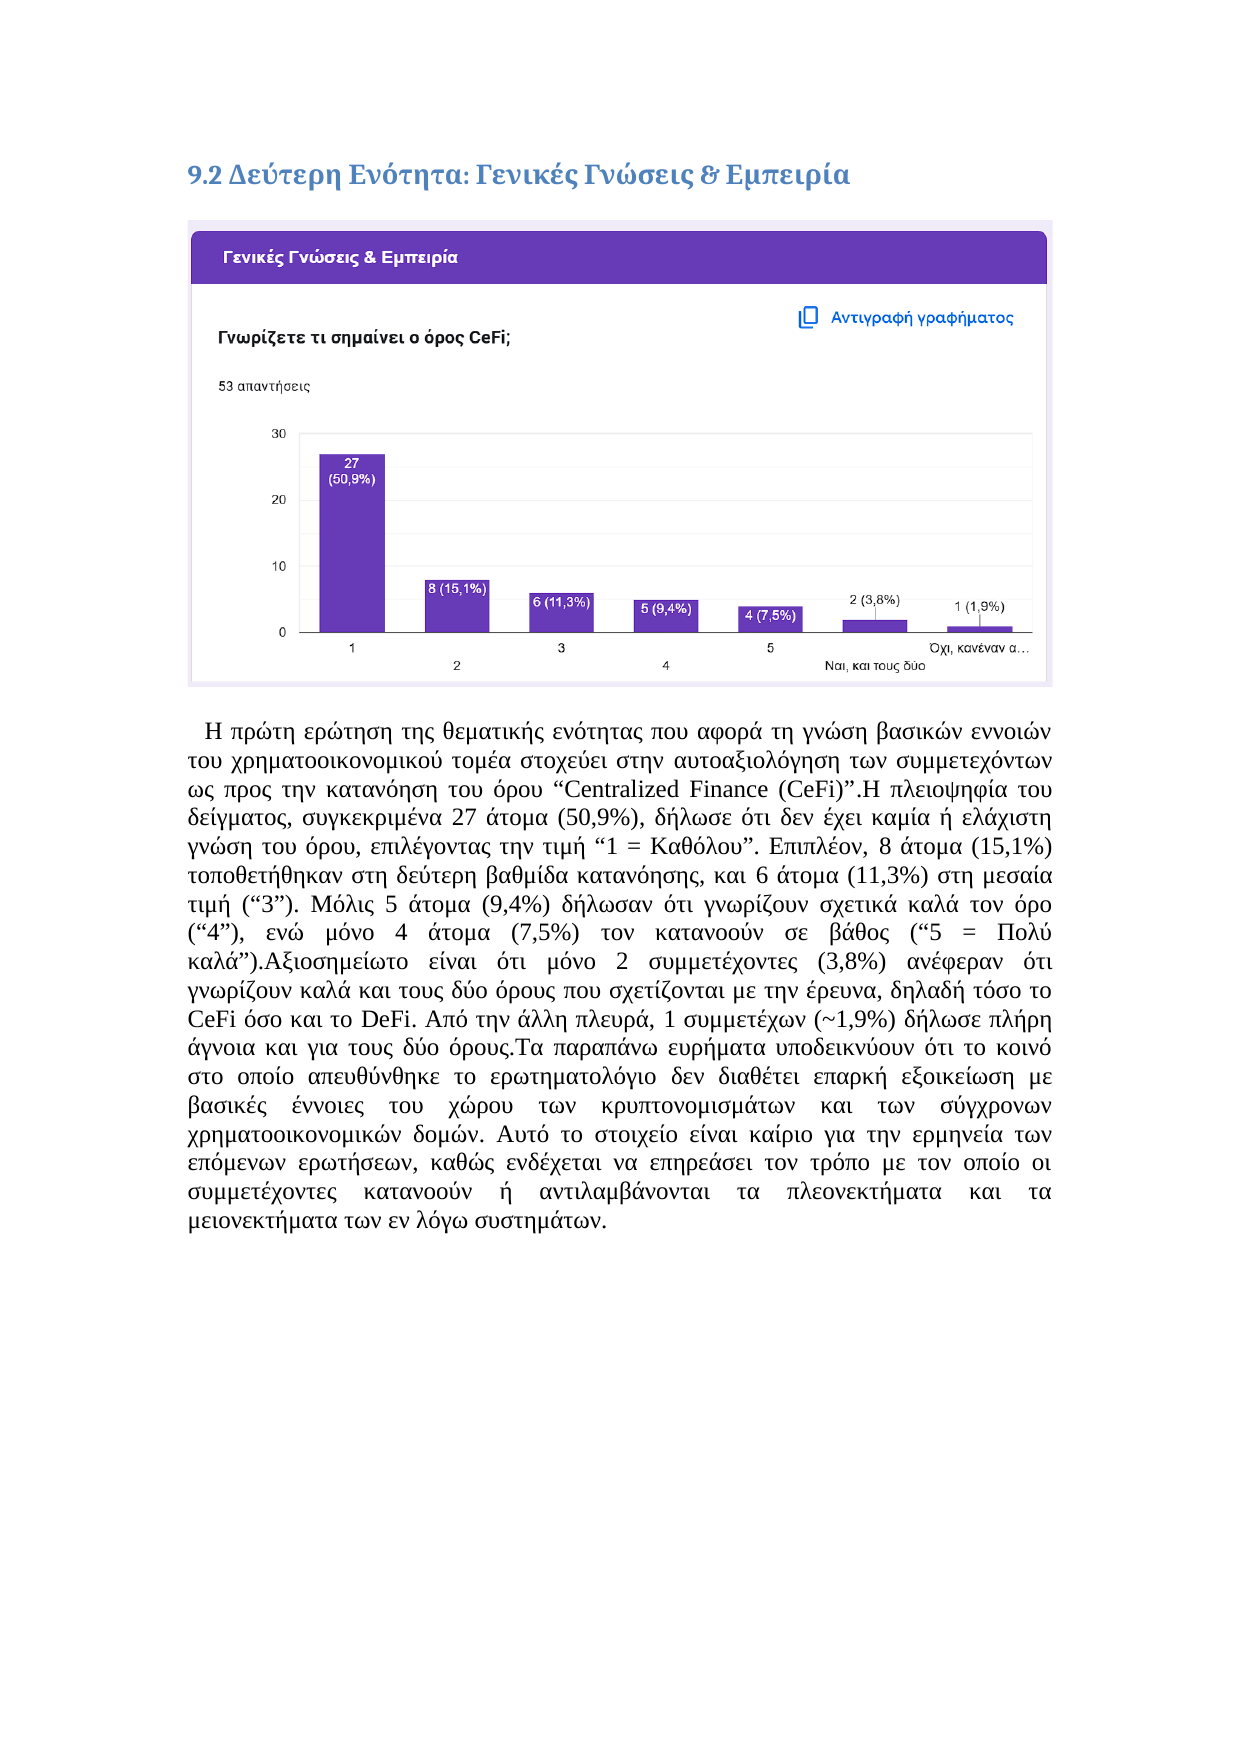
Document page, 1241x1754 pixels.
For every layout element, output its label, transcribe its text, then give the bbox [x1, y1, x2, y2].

picture [187, 220, 1053, 687]
text Η πρώτη ερώτηση της θεματικής ενότητας που αφορά τη γνώση βασικών εννοιών του χρηματοοικονομικού τομέα στοχεύει στην αυτοαξιολόγηση των συμμετεχόντων ως προς την κατανόηση του όρου “Centralized Finance (CeFi)”.Η πλειοψηφία του δείγματος, συγκεκριμένα 27 άτομα (50,9%), δήλωσε ότι δεν έχει καμία ή ελάχιστη γνώση του όρου, επιλέγοντας την τιμή “1 = Καθόλου”. Επιπλέον, 8 άτομα (15,1%) τοποθετήθηκαν στη δεύτερη βαθμίδα κατανόησης, και 6 άτομα (11,3%) στη μεσαία τιμή (“3”). Μόλις 5 άτομα (9,4%) δήλωσαν ότι γνωρίζουν σχετικά καλά τον όρο (“4”), ενώ μόνο 4 άτομα (7,5%) τον κατανοούν σε βάθος (“5 = Πολύ καλά”).Αξιοσημείωτο είναι ότι μόνο 2 συμμετέχοντες (3,8%) ανέφεραν ότι γνωρίζουν καλά και τους δύο όρους που σχετίζονται με την έρευνα, δηλαδή τόσο το CeFi όσο και το DeFi. Από την άλλη πλευρά, 1 συμμετέχων (~1,9%) δήλωσε πλήρη άγνοια και για τους δύο όρους.Τα παραπάνω ευρήματα υποδεικνύουν ότι το κοινό στο οποίο απευθύνθηκε το ερωτηματολόγιο δεν διαθέτει επαρκή εξοικείωση με βασικές έννοιες του χώρου των κρυπτονομισμάτων και των σύγχρονων χρηματοοικονομικών δομών. Αυτό το στοιχείο είναι καίριο για την ερμηνεία των επόμενων ερωτήσεων, καθώς ενδέχεται να επηρεάσει τον τρόπο με τον οποίο οι συμμετέχοντες κατανοούν ή αντιλαμβάνονται τα πλεονεκτήματα και τα μειονεκτήματα των εν λόγω συστημάτων. [187, 716, 1053, 1234]
subtitle 9.2 Δεύτερη Ενότητα: Γενικές Γνώσεις & Εμπειρία [187, 160, 1053, 192]
